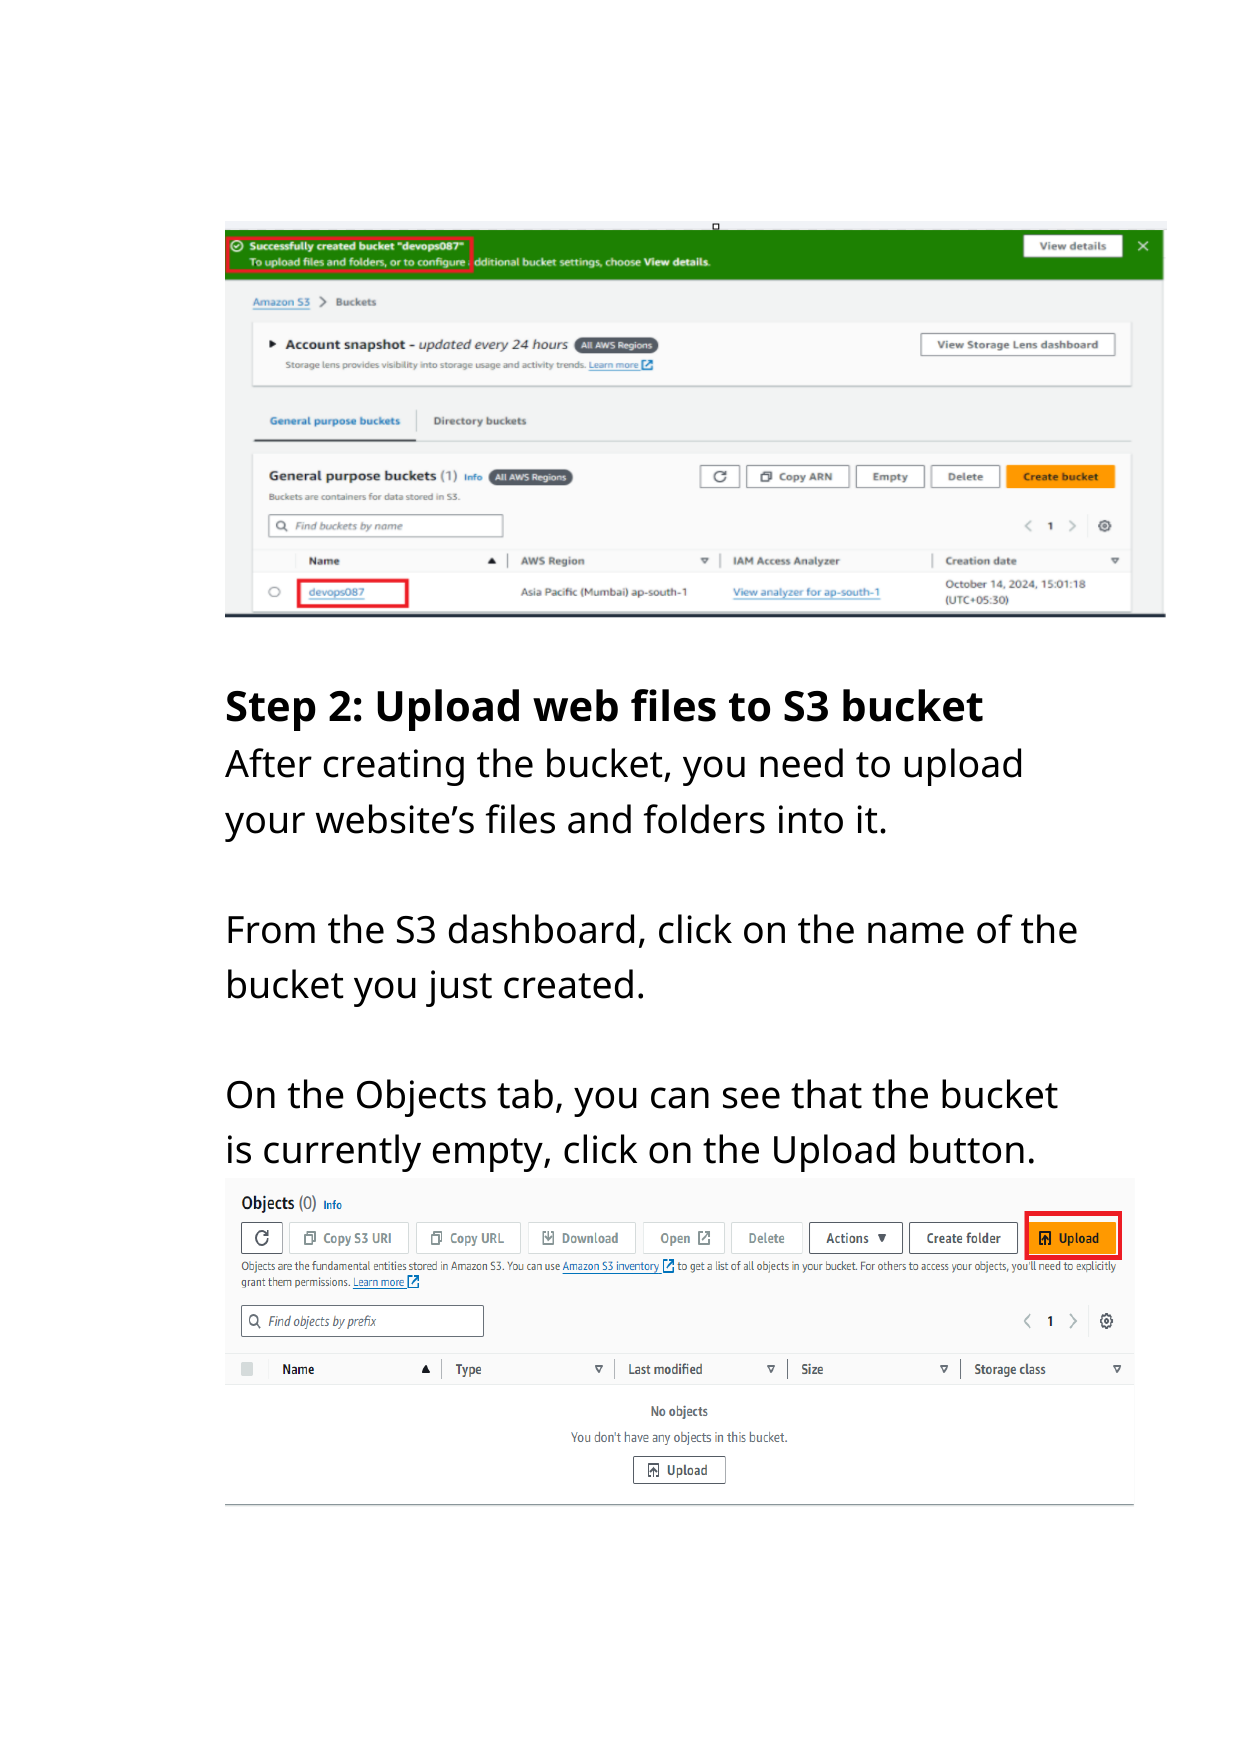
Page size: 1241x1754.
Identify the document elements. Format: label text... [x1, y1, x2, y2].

picture [225, 221, 1167, 620]
list From the S3 dashboard, click on the name of the bucket you just created. [225, 903, 1090, 1009]
list On the Objects tab, you can see that the bucket is currently empty, click on the Upload button. [225, 1068, 1090, 1174]
picture [225, 1178, 1135, 1507]
list After creating the bucket, you need to upload your website’s files and folders into it. [225, 738, 1090, 844]
list Step 2: Upload web files to S3 bucket [225, 677, 1090, 733]
